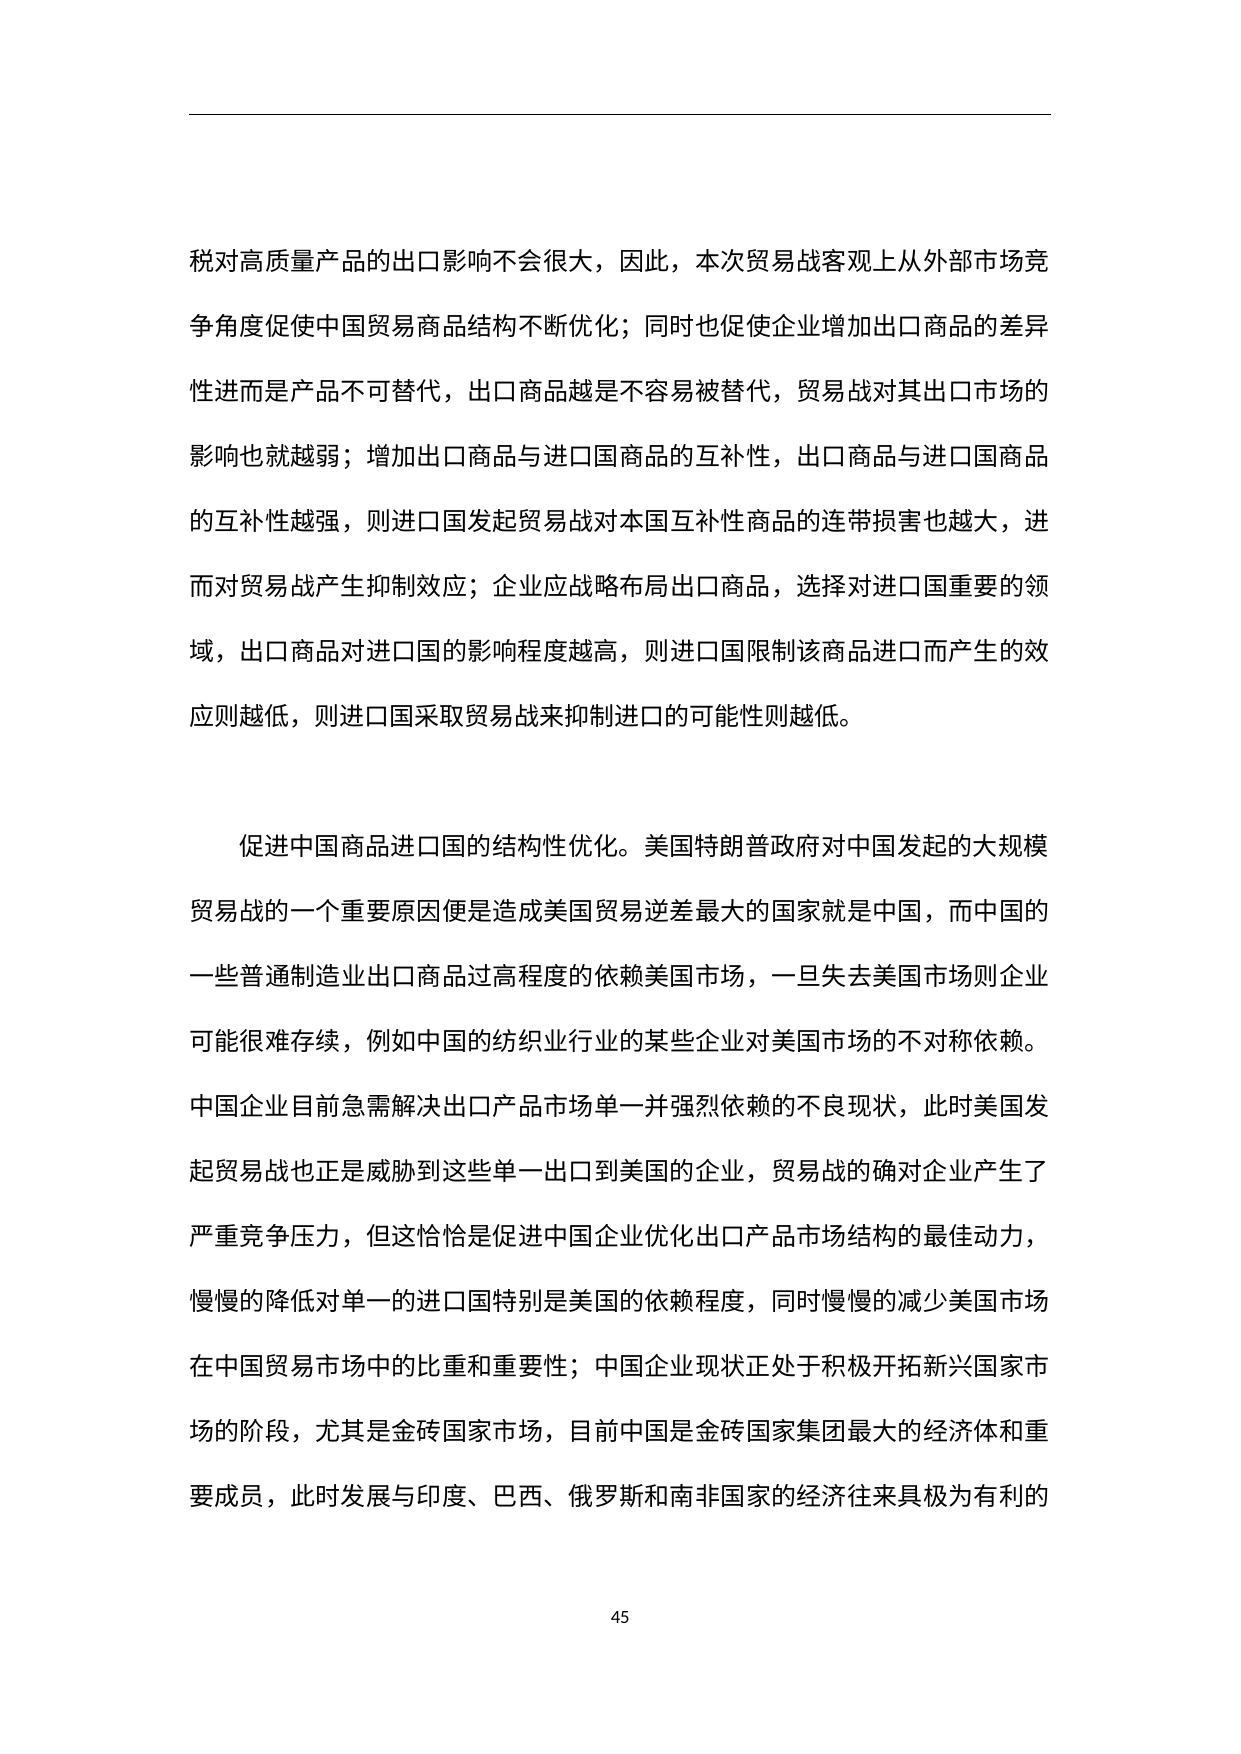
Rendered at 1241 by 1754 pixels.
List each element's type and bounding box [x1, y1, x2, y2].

text [189, 812, 1051, 1527]
text [189, 227, 1051, 747]
